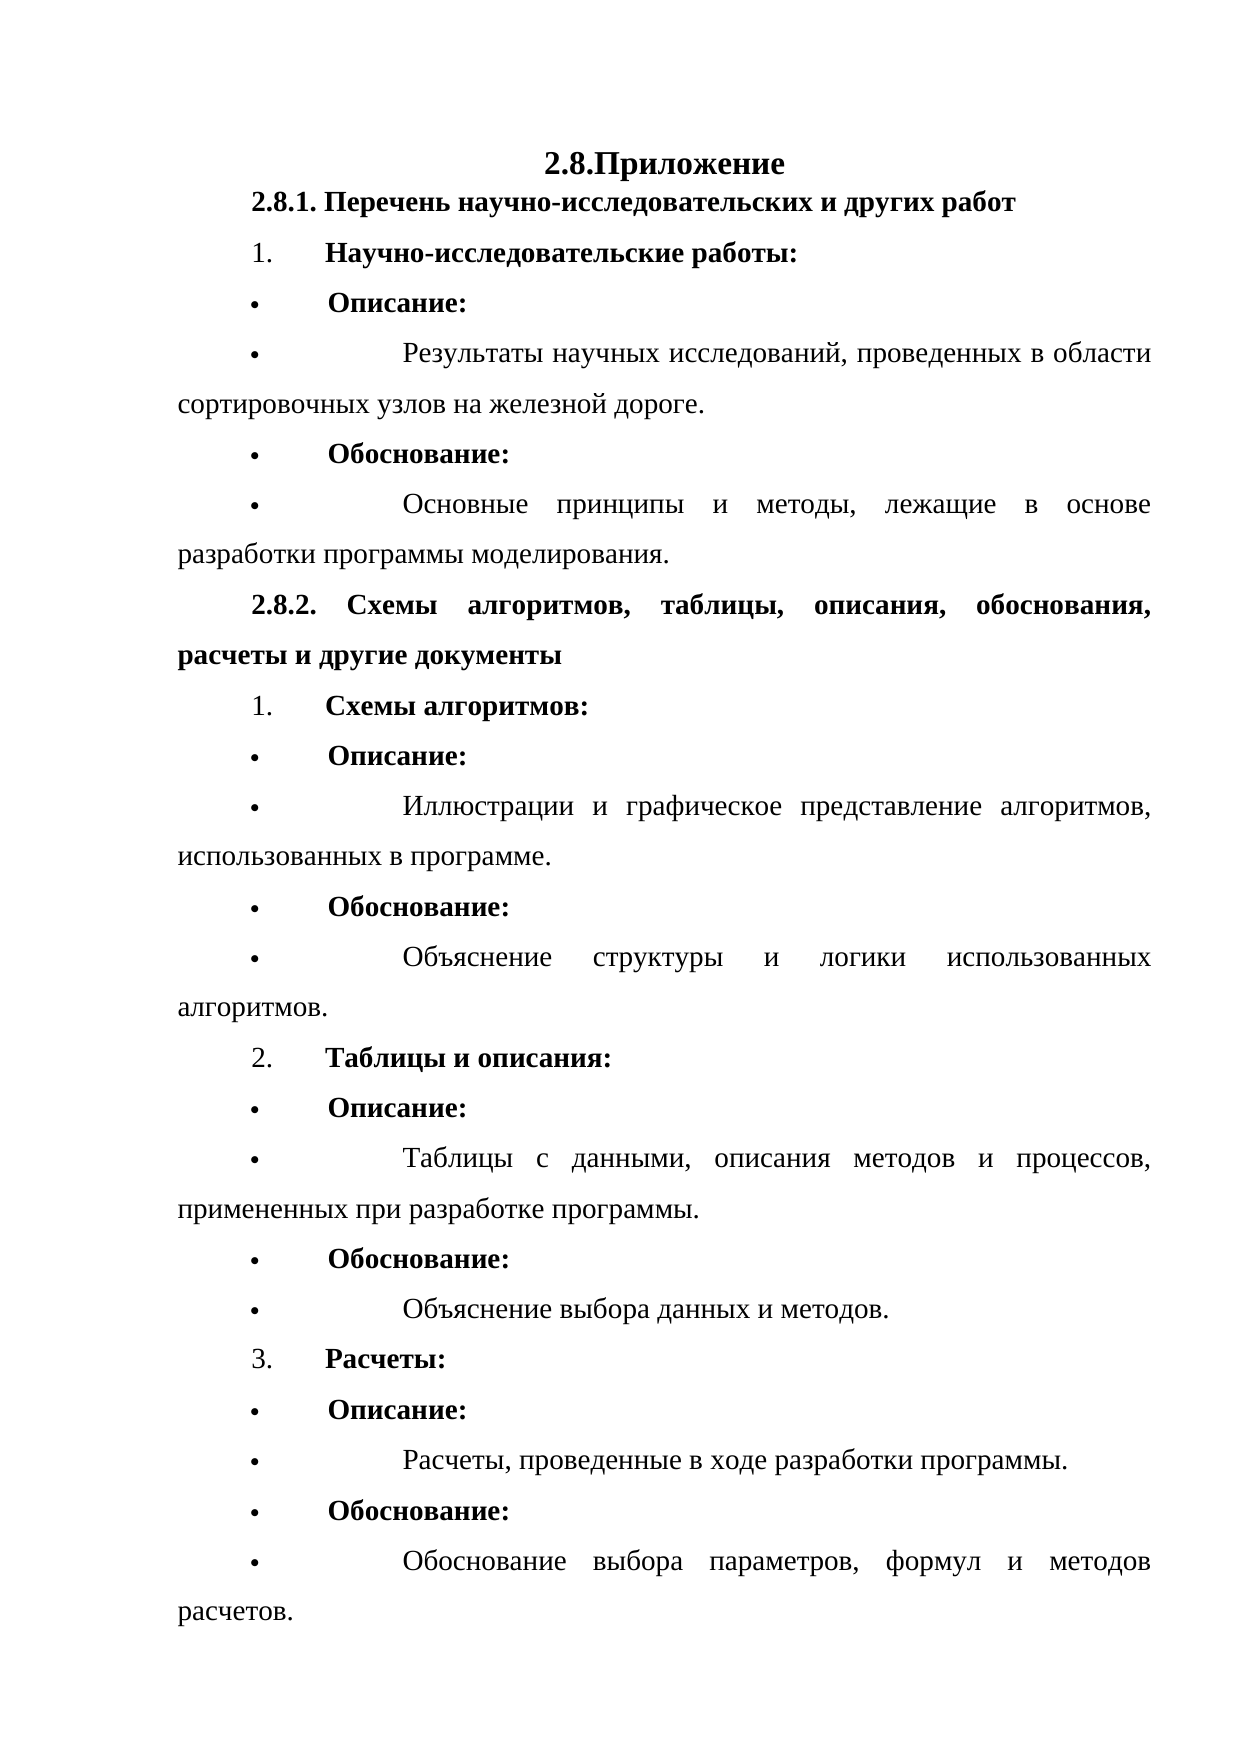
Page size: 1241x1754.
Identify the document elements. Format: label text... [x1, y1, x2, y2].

list Расчеты: [177, 1342, 1152, 1375]
list 2.8.1. Перечень научно-исследовательских и других работ [177, 184, 1152, 218]
list Объяснение выбора данных и методов. [177, 1291, 1152, 1325]
list Обоснование выбора параметров, формул и методов расчетов. [177, 1543, 1152, 1627]
subtitle 2.8.Приложение [177, 143, 1152, 181]
list Описание: [177, 1392, 1152, 1426]
list Обоснование: [177, 889, 1152, 922]
list Обоснование: [177, 1493, 1152, 1526]
list Результаты научных исследований, проведенных в области сортировочных узлов на железной дороге. [177, 335, 1152, 419]
list Описание: [177, 738, 1152, 771]
list Описание: [177, 285, 1152, 319]
list Расчеты, проведенные в ходе разработки программы. [177, 1442, 1152, 1476]
list Обоснование: [177, 436, 1152, 469]
list Обоснование: [177, 1241, 1152, 1274]
list Объяснение структуры и логики использованных алгоритмов. [177, 939, 1152, 1023]
list 2.8.2. Схемы алгоритмов, таблицы, описания, обоснования, расчеты и другие документы [177, 587, 1152, 671]
list Иллюстрации и графическое представление алгоритмов, использованных в программе. [177, 788, 1152, 872]
list Таблицы с данными, описания методов и процессов, примененных при разработке программы. [177, 1140, 1152, 1224]
list Таблицы и описания: [177, 1040, 1152, 1073]
list Схемы алгоритмов: [177, 688, 1152, 721]
list Описание: [177, 1090, 1152, 1124]
list Основные принципы и методы, лежащие в основе разработки программы моделирования. [177, 486, 1152, 570]
list Научно-исследовательские работы: [177, 235, 1152, 268]
